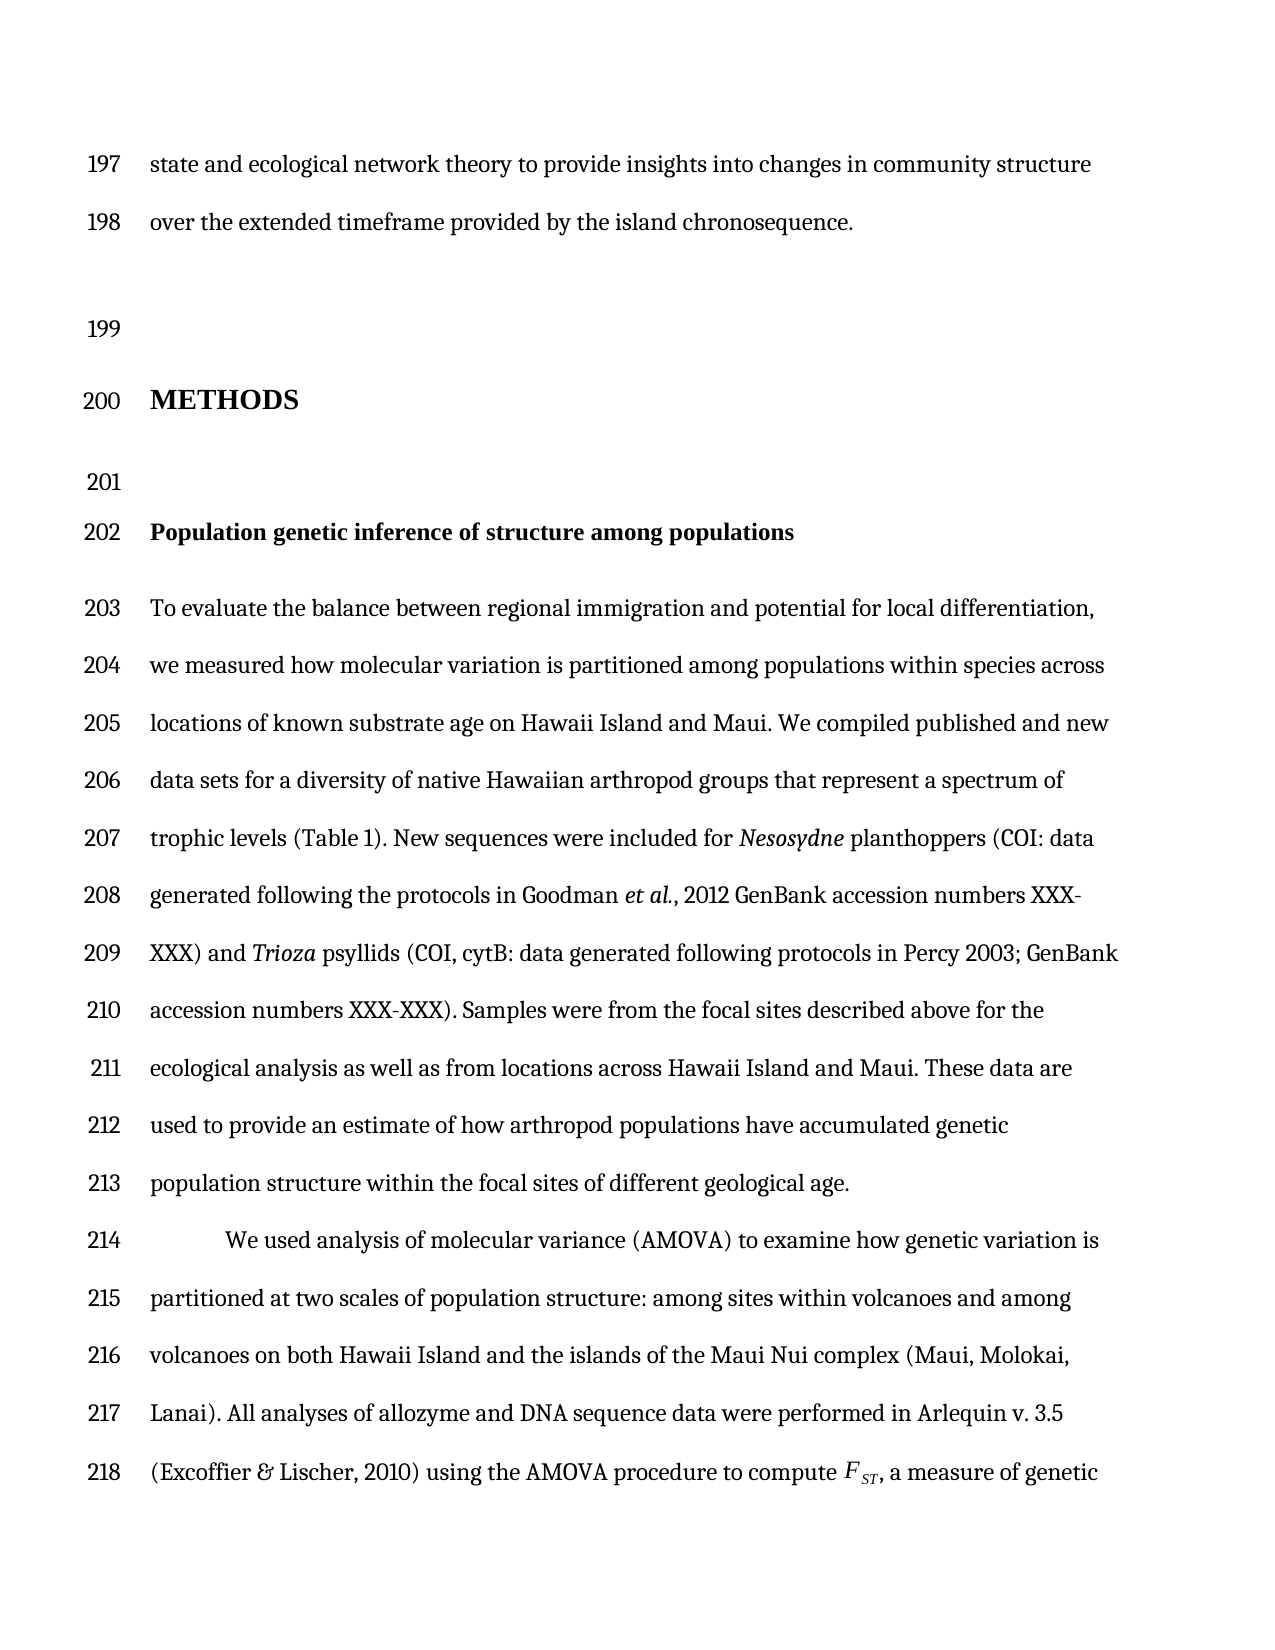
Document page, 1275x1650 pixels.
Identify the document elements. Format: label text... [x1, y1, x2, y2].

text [150, 1226, 1125, 1488]
subtitle Population genetic inference of structure among populations [150, 517, 1125, 546]
subtitle Methods [150, 382, 1125, 416]
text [150, 150, 1125, 236]
text To evaluate the balance between regional immigration and potential for local differentiation, we measured how molecular variation is partitioned among populations within species across locations of known substrate age on Hawaii Island and Maui. We compiled published and new data sets for a diversity of native Hawaiian arthropod groups that represent a spectrum of trophic levels (Table 1). New sequences were included for Nesosydne planthoppers (COI: data generated following the protocols in Goodman et al., 2012 GenBank accession numbers XXX-XXX) and Trioza psyllids (COI, cytB: data generated following protocols in Percy 2003; GenBank accession numbers XXX-XXX). Samples were from the focal sites described above for the ecological analysis as well as from locations across Hawaii Island and Maui. These data are used to provide an estimate of how arthropod populations have accumulated genetic population structure within the focal sites of different geological age. [150, 594, 1125, 1197]
